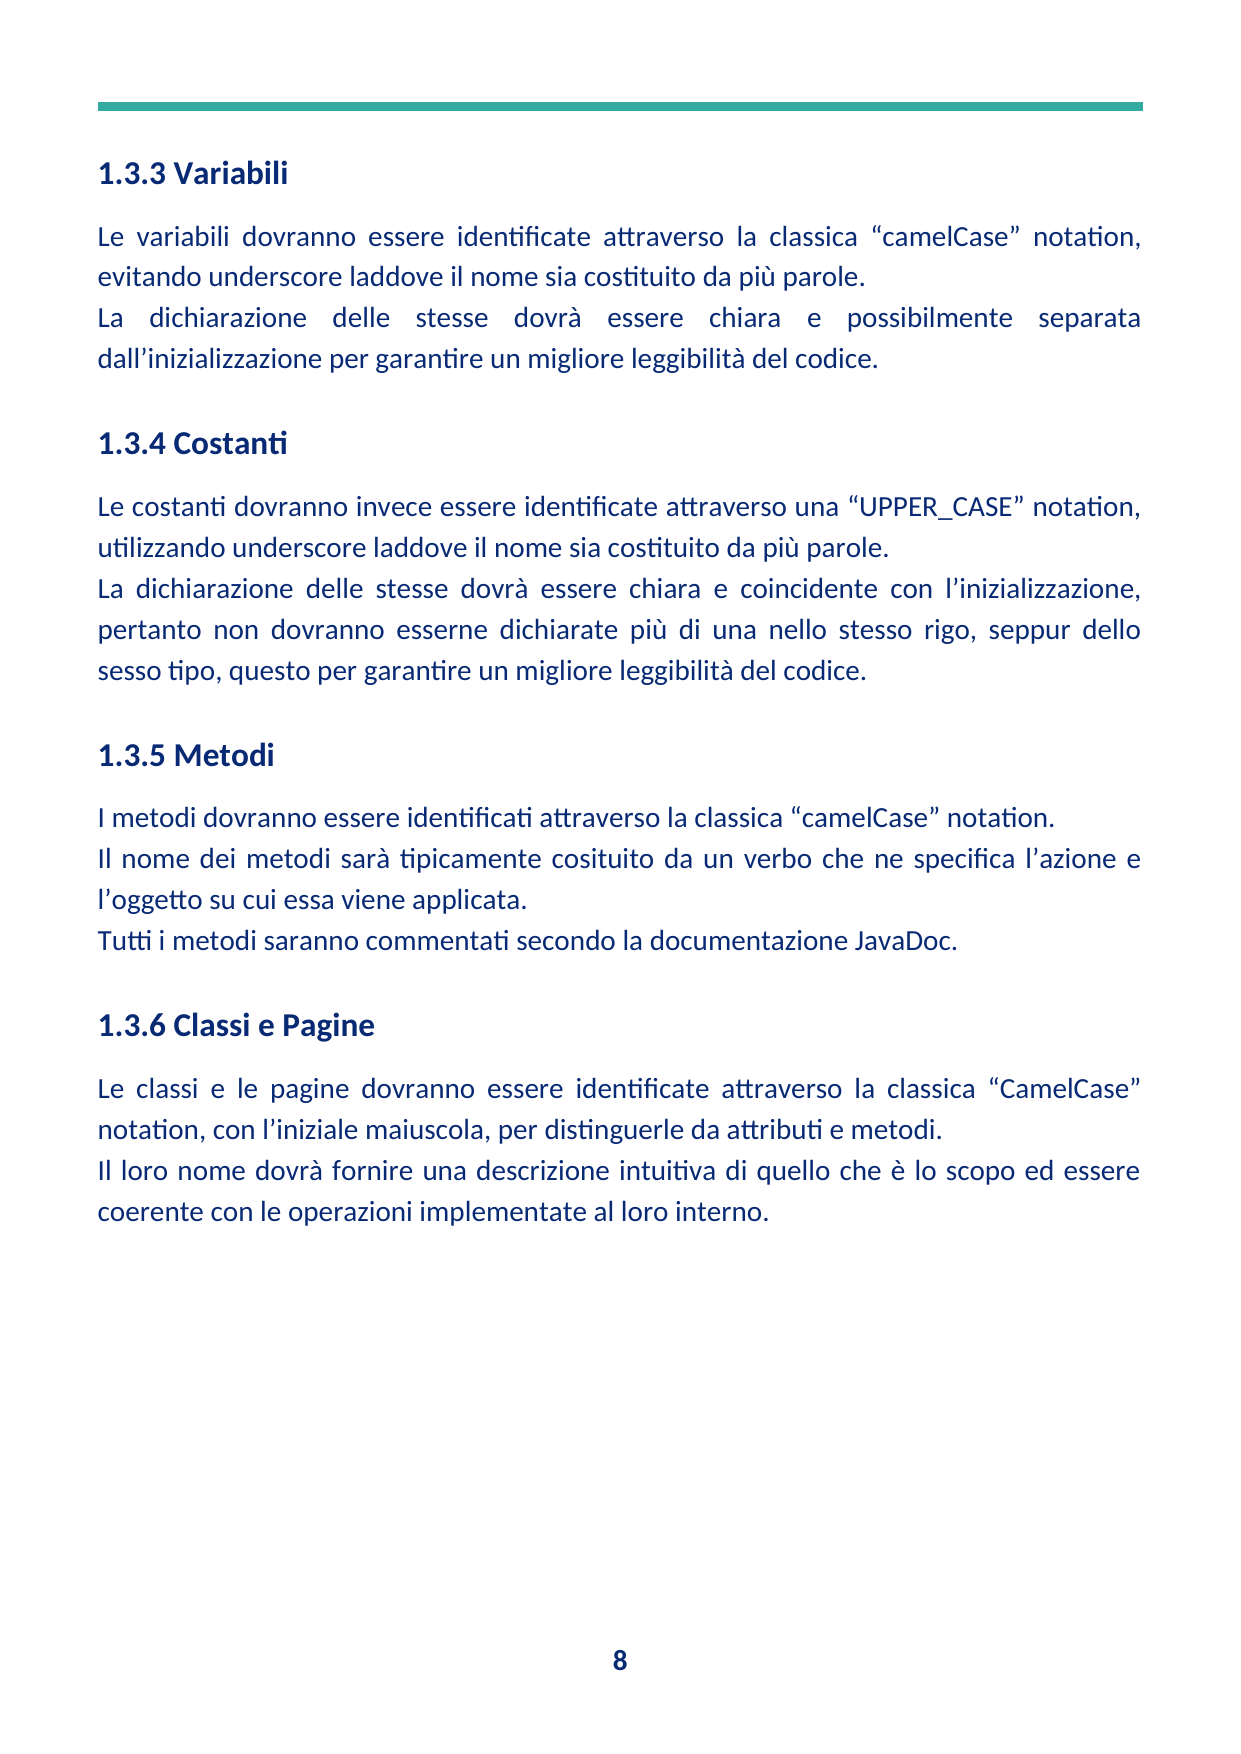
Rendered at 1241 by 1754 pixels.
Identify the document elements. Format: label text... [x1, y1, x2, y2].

text Le classi e le pagine dovranno essere identificate attraverso la classica “CamelCase” notation, con l’iniziale maiuscola, per distinguerle da attributi e metodi. [97, 1070, 1143, 1146]
text La dichiarazione delle stesse dovrà essere chiara e possibilmente separata dall’inizializzazione per garantire un migliore leggibilità del codice. [97, 299, 1143, 376]
subtitle 1.3.3 Variabili [97, 152, 1143, 193]
text Il nome dei metodi sarà tipicamente cosituito da un verbo che ne specifica l’azione e l’oggetto su cui essa viene applicata. [97, 840, 1143, 917]
text La dichiarazione delle stesse dovrà essere chiara e coincidente con l’inizializzazione, pertanto non dovranno esserne dichiarate più di una nello stesso rigo, seppur dello sesso tipo, questo per garantire un migliore leggibilità del codice. [97, 570, 1143, 687]
text Le variabili dovranno essere identificate attraverso la classica “camelCase” notation, evitando underscore laddove il nome sia costituito da più parole. [97, 218, 1143, 294]
text Tutti i metodi saranno commentati secondo la documentazione JavaDoc. [97, 922, 1143, 958]
text Le costanti dovranno invece essere identificate attraverso una “UPPER_CASE” notation, utilizzando underscore laddove il nome sia costituito da più parole. [97, 488, 1143, 564]
subtitle 1.3.5 Metodi [97, 734, 1143, 774]
subtitle 1.3.4 Costanti [97, 422, 1143, 463]
text Il loro nome dovrà fornire una descrizione intuitiva di quello che è lo scopo ed essere coerente con le operazioni implementate al loro interno. [97, 1152, 1143, 1228]
text I metodi dovranno essere identificati attraverso la classica “camelCase” notation. [97, 799, 1143, 835]
subtitle 1.3.6 Classi e Pagine [97, 1004, 1143, 1045]
